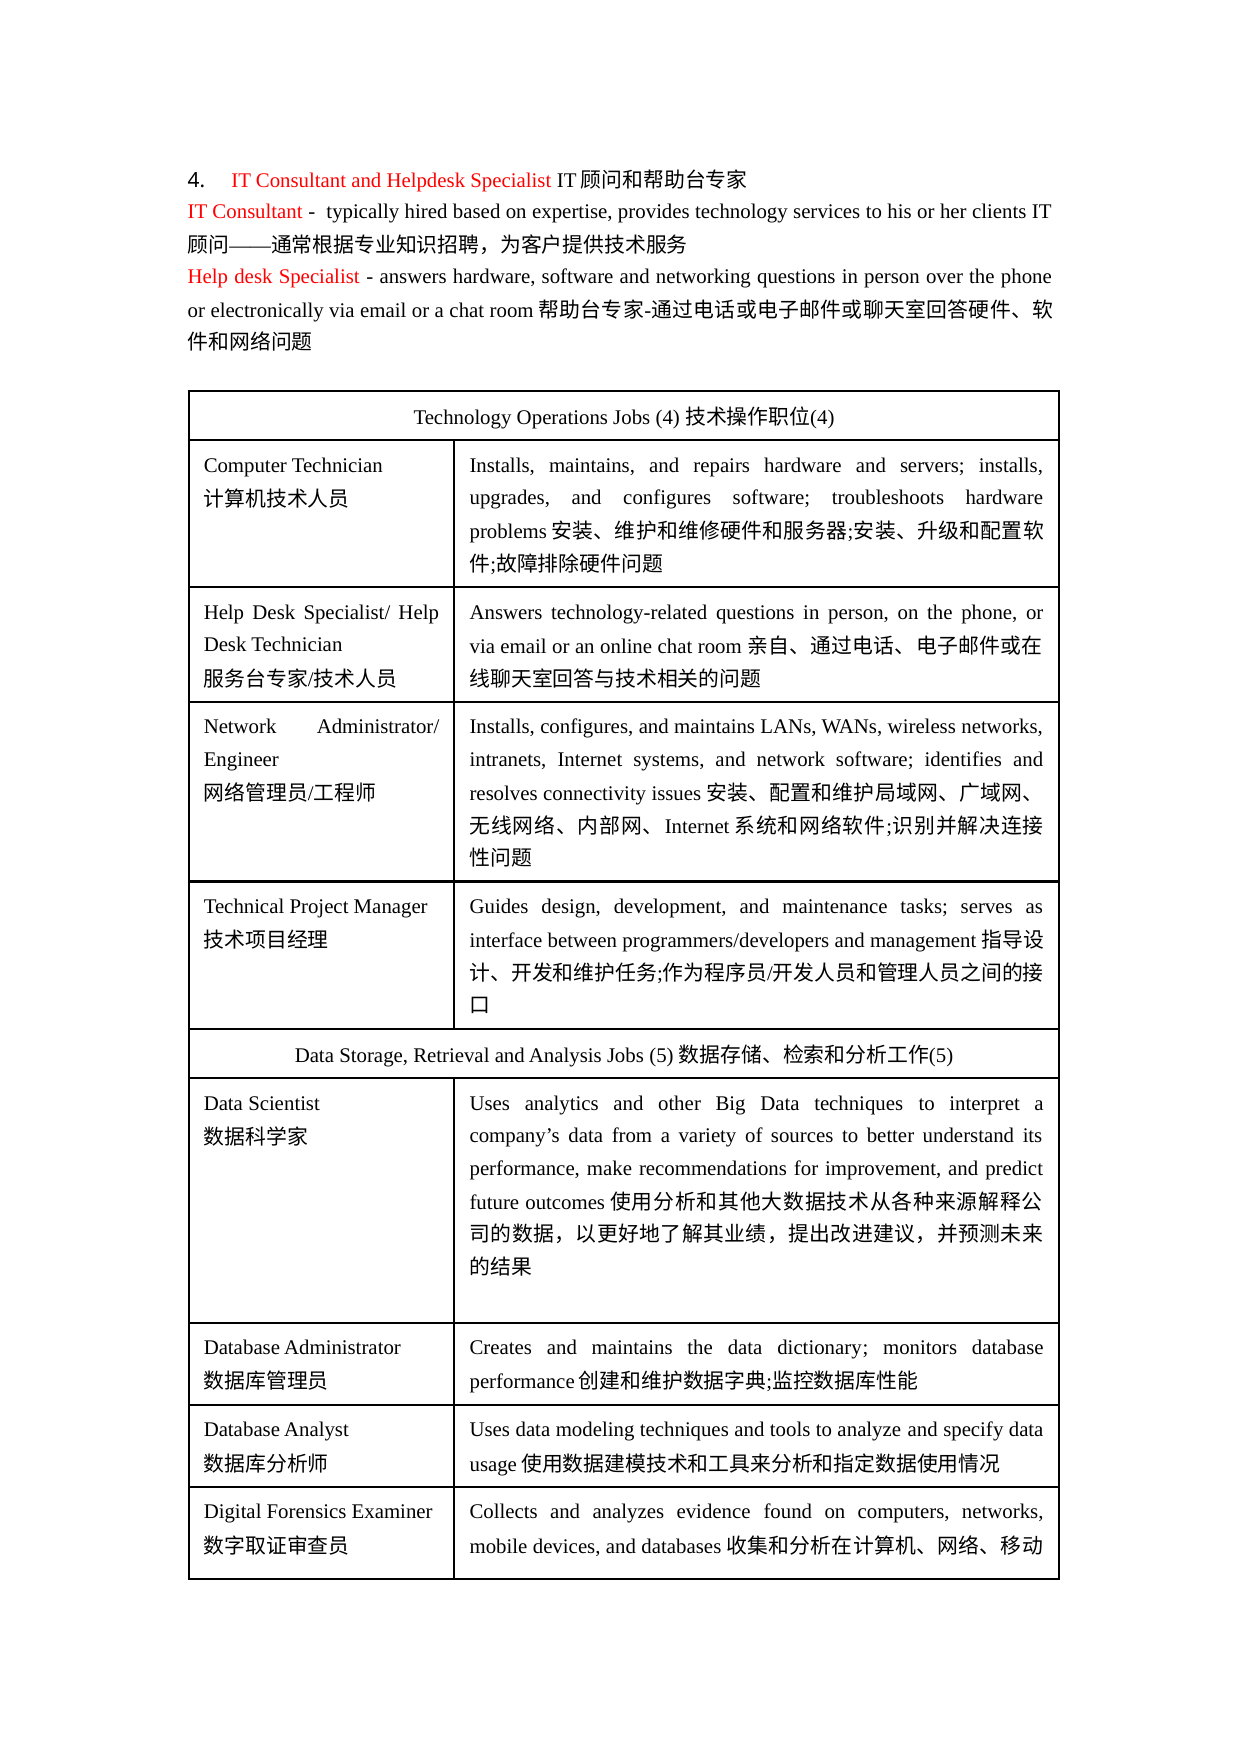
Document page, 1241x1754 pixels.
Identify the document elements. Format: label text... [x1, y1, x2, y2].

table_cell Answers technology-related questions in person, on the phone, or via email or an online chat room亲自、通过电话、电子邮件或在线聊天室回答与技术相关的问题 [455, 588, 1058, 701]
table_cell Database Administrator 数据库管理员 [190, 1324, 453, 1404]
table_cell Computer Technician 计算机技术人员 [190, 441, 453, 586]
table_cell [455, 1488, 1058, 1578]
table_cell Help Desk Specialist/ Help Desk Technician 服务台专家/技术人员 [190, 588, 453, 701]
table_cell Creates and maintains the data dictionary; monitors database performance创建和维护数据字典;监控数据库性能 [455, 1324, 1058, 1404]
table_cell Data Scientist 数据科学家 [190, 1079, 453, 1322]
table_cell Data Storage, Retrieval and Analysis Jobs (5) 数据存储、检索和分析工作(5) [190, 1030, 1058, 1077]
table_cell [190, 1488, 453, 1578]
table_cell Database Analyst 数据库分析师 [190, 1406, 453, 1486]
table_header Technology Operations Jobs (4) 技术操作职位(4) [190, 392, 1058, 439]
table_cell Installs, configures, and maintains LANs, WANs, wireless networks, intranets, Internet systems, and network software; identifies and resolves connectivity issues安装、配置和维护局域网、广域网、无线网络、内部网、Internet系统和网络软件;识别并解决连接性问题 [455, 703, 1058, 880]
table_cell Guides design, development, and maintenance tasks; serves as interface between programmers/developers and management指导设计、开发和维护任务;作为程序员/开发人员和管理人员之间的接口 [455, 883, 1058, 1027]
text Help desk Specialist - answers hardware, software and networking questions in person over the phone or electronically via email or a chat room帮助台专家-通过电话或电子邮件或聊天室回答硬件、软件和网络问题 [187, 259, 1053, 357]
table_cell Network Administrator/ Engineer 网络管理员/工程师 [190, 703, 453, 880]
list IT Consultant and Helpdesk Specialist IT顾问和帮助台专家 [187, 162, 1053, 194]
table_cell Uses analytics and other Big Data techniques to interpret a company’s data from a variety of sources to better understand its performance, make recommendations for improvement, and predict future outcomes使用分析和其他大数据技术从各种来源解释公司的数据，以更好地了解其业绩，提出改进建议，并预测未来的结果 [455, 1079, 1058, 1322]
table_cell Uses data modeling techniques and tools to analyze and specify data usage使用数据建模技术和工具来分析和指定数据使用情况 [455, 1406, 1058, 1486]
table_cell Technical Project Manager 技术项目经理 [190, 883, 453, 1027]
table_cell Installs, maintains, and repairs hardware and servers; installs, upgrades, and configures software; troubleshoots hardware problems安装、维护和维修硬件和服务器;安装、升级和配置软件;故障排除硬件问题 [455, 441, 1058, 586]
text IT Consultant - typically hired based on expertise, provides technology services to his or her clients IT顾问——通常根据专业知识招聘，为客户提供技术服务 [187, 194, 1053, 259]
